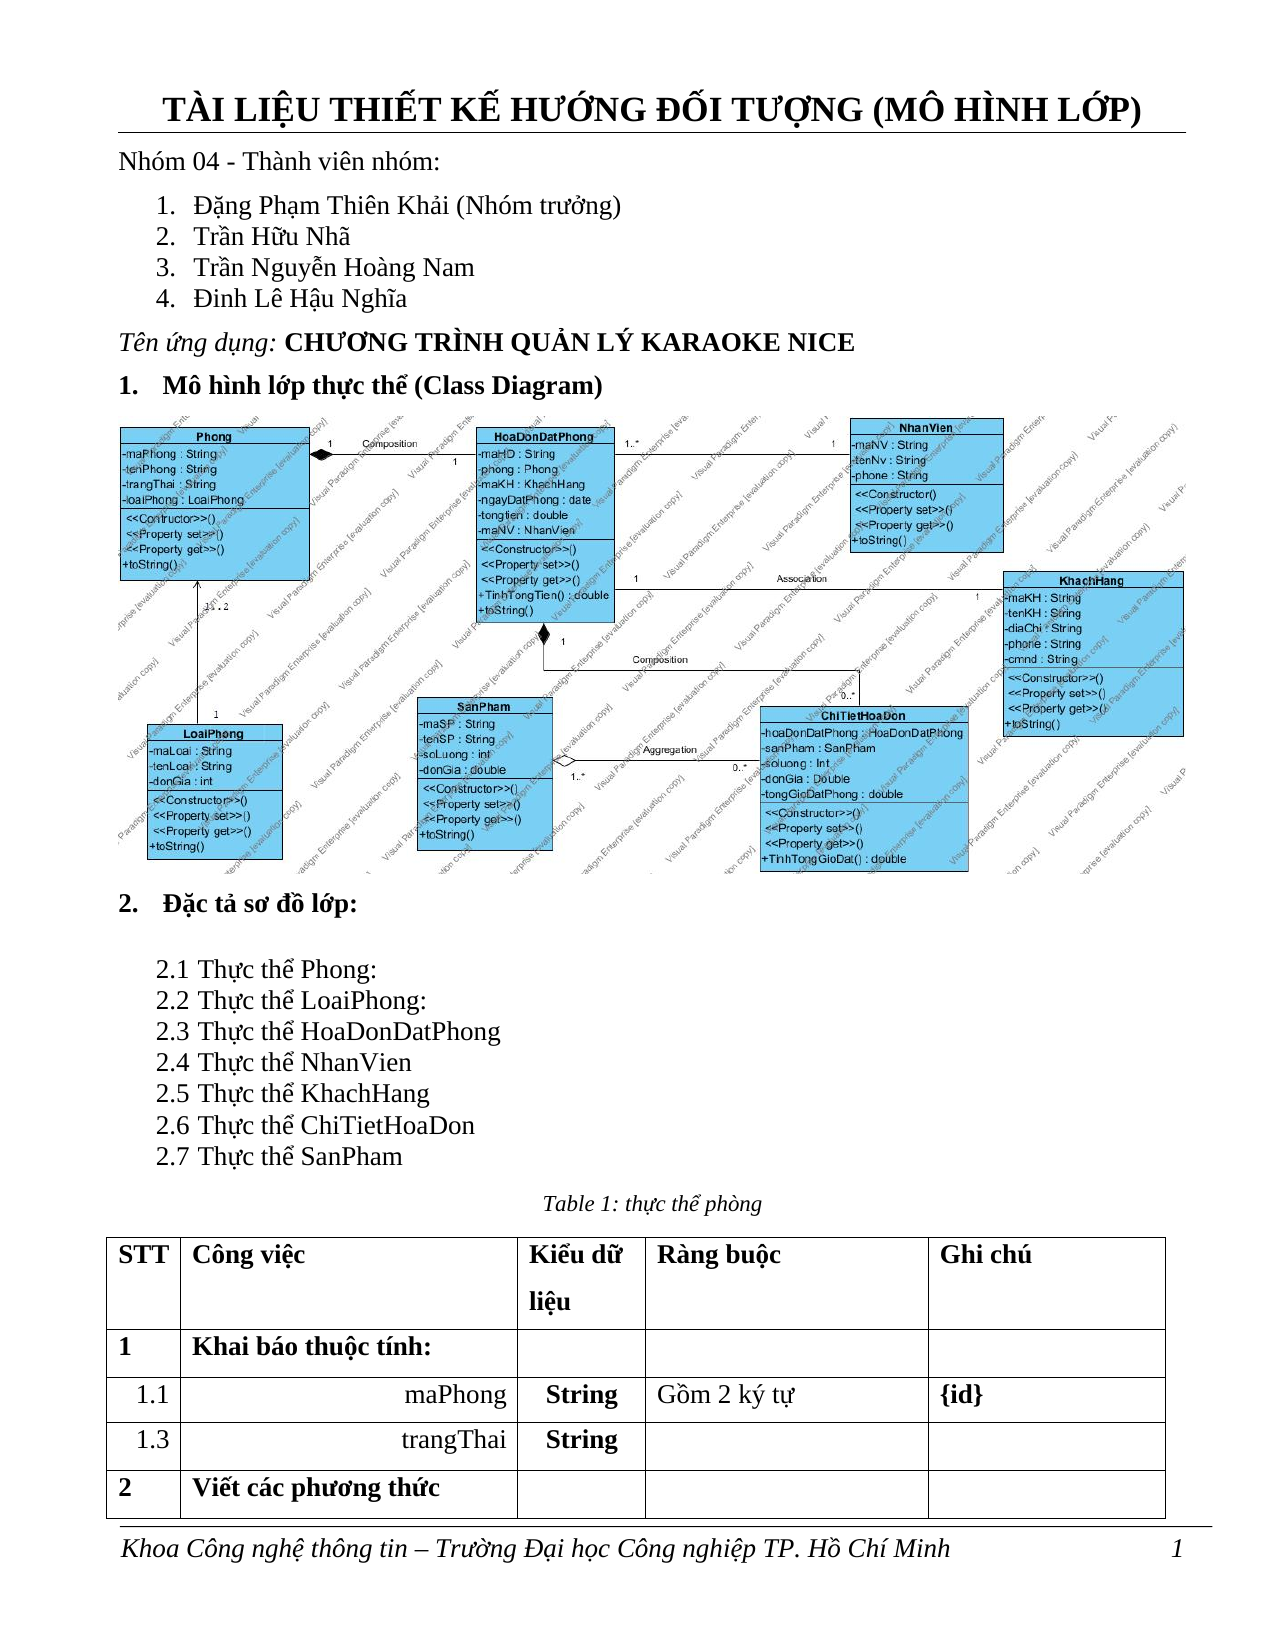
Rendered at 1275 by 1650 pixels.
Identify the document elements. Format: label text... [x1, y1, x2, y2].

table_cell [518, 1471, 645, 1517]
table_cell [646, 1471, 928, 1517]
text TÀI LIỆU THIẾT KẾ HƯỚNG ĐỐI TƯỢNG (MÔ HÌNH LỚP) [118, 89, 1186, 132]
list Thực thể NhanVien [156, 1046, 1186, 1078]
text Table 1: thực thể phòng [118, 1190, 1186, 1216]
table_cell [929, 1471, 1165, 1517]
table_header Ghi chú [929, 1238, 1165, 1329]
text Nhóm 04 - Thành viên nhóm: [118, 145, 1186, 176]
table_header Ràng buộc [646, 1238, 928, 1329]
table_cell Gồm 2 ký tự [646, 1378, 928, 1422]
table_cell [646, 1330, 928, 1377]
table_cell 2 [107, 1471, 180, 1517]
text Tên ứng dụng: CHƯƠNG TRÌNH QUẢN LÝ KARAOKE NICE [118, 326, 1186, 357]
list Trần Hữu Nhã [156, 220, 1186, 251]
table_cell [518, 1330, 645, 1377]
list Thực thể SanPham [156, 1140, 1186, 1171]
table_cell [181, 1471, 517, 1517]
table_cell String [518, 1423, 645, 1470]
table_cell [646, 1423, 928, 1470]
table_cell [929, 1330, 1165, 1377]
list Thực thể HoaDonDatPhong [156, 1015, 1186, 1046]
table_cell 1.1 [107, 1378, 180, 1422]
table_cell trangThai [181, 1423, 517, 1470]
table_cell {id} [929, 1378, 1165, 1422]
table_cell [929, 1423, 1165, 1470]
list Đinh Lê Hậu Nghĩa [156, 282, 1186, 313]
list Đặc tả sơ đồ lớp: [118, 888, 1186, 919]
table_cell 1 [107, 1330, 180, 1377]
table_header STT [107, 1238, 180, 1329]
table_header Kiểu dữ liệu [518, 1238, 645, 1329]
table_cell 1.3 [107, 1423, 180, 1470]
list Thực thể ChiTietHoaDon [156, 1109, 1186, 1140]
list Thực thể LoaiPhong: [156, 984, 1186, 1015]
table_cell String [518, 1378, 645, 1422]
table_cell Khai báo thuộc tính: [181, 1330, 517, 1377]
list Mô hình lớp thực thể (Class Diagram) [118, 369, 1186, 401]
table_header Công việc [181, 1238, 517, 1329]
list Thực thể KhachHang [156, 1078, 1186, 1109]
list Trần Nguyễn Hoàng Nam [156, 251, 1186, 282]
list Thực thể Phong: [156, 953, 1186, 984]
picture [118, 416, 1186, 874]
list Đặng Phạm Thiên Khải (Nhóm trưởng) [156, 189, 1186, 220]
table_cell maPhong [181, 1378, 517, 1422]
